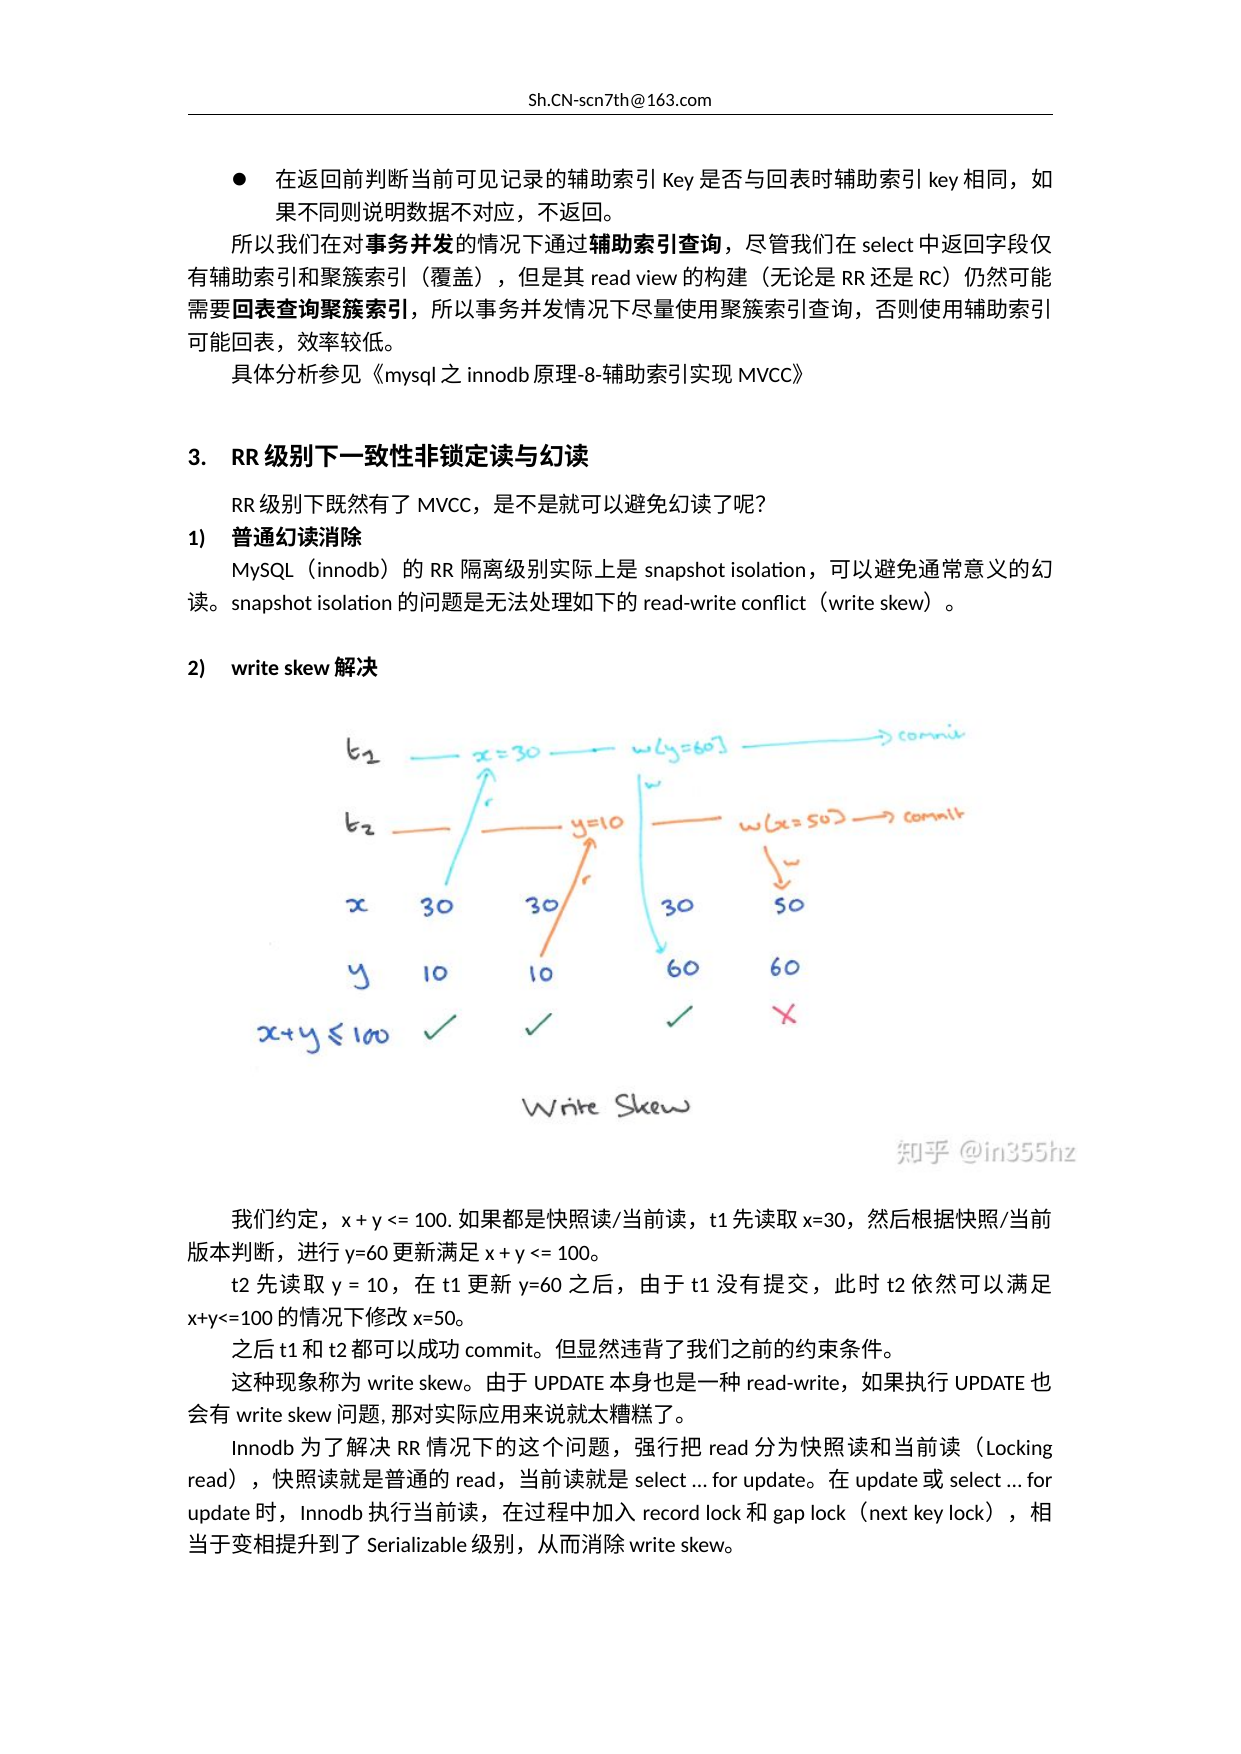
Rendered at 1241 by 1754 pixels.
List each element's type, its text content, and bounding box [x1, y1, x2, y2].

text 之后t1和t2都可以成功commit。但显然违背了我们之前的约束条件。 [187, 1332, 1053, 1364]
list 普通幻读消除 [187, 519, 1053, 552]
list RR级别下一致性非锁定读与幻读 [187, 422, 1053, 487]
text 我们约定，x + y <= 100. 如果都是快照读/当前读，t1先读取x=30，然后根据快照/当前版本判断，进行y=60更新满足 x + y <= 100。 [187, 1202, 1053, 1267]
text 所以我们在对事务并发的情况下通过辅助索引查询，尽管我们在select中返回字段仅有辅助索引和聚簇索引（覆盖），但是其read view的构建（无论是RR还是RC）仍然可能需要回表查询聚簇索引，所以事务并发情况下尽量使用聚簇索引查询，否则使用辅助索引可能回表，效率较低。 [187, 227, 1053, 357]
text t2先读取y = 10，在t1更新y=60之后，由于t1没有提交，此时t2依然可以满足x+y<=100的情况下修改x=50。 [187, 1267, 1053, 1332]
text MySQL（innodb）的 RR 隔离级别实际上是 snapshot isolation，可以避免通常意义的幻读。snapshot isolation 的问题是无法处理如下的 read-write conflict（write skew）。 [187, 552, 1053, 617]
text RR级别下既然有了MVCC，是不是就可以避免幻读了呢？ [187, 487, 1053, 519]
list 在返回前判断当前可见记录的辅助索引Key是否与回表时辅助索引key相同，如果不同则说明数据不对应，不返回。 [231, 162, 1053, 227]
picture [231, 682, 1097, 1188]
list write skew解决 [187, 649, 1053, 682]
text 具体分析参见《mysql之innodb原理-8-辅助索引实现MVCC》 [187, 357, 1053, 389]
text 这种现象称为write skew。由于 UPDATE 本身也是一种 read-write，如果执行 UPDATE 也会有 write skew 问题, 那对实际应用来说就太糟糕了。 [187, 1364, 1053, 1429]
text Innodb为了解决RR情况下的这个问题，强行把read分为快照读和当前读（Locking read），快照读就是普通的read，当前读就是select … for update。在update或select … for update时，Innodb执行当前读，在过程中加入record lock和gap lock（next key lock），相当于变相提升到了Serializable级别，从而消除write skew。 [187, 1429, 1053, 1559]
